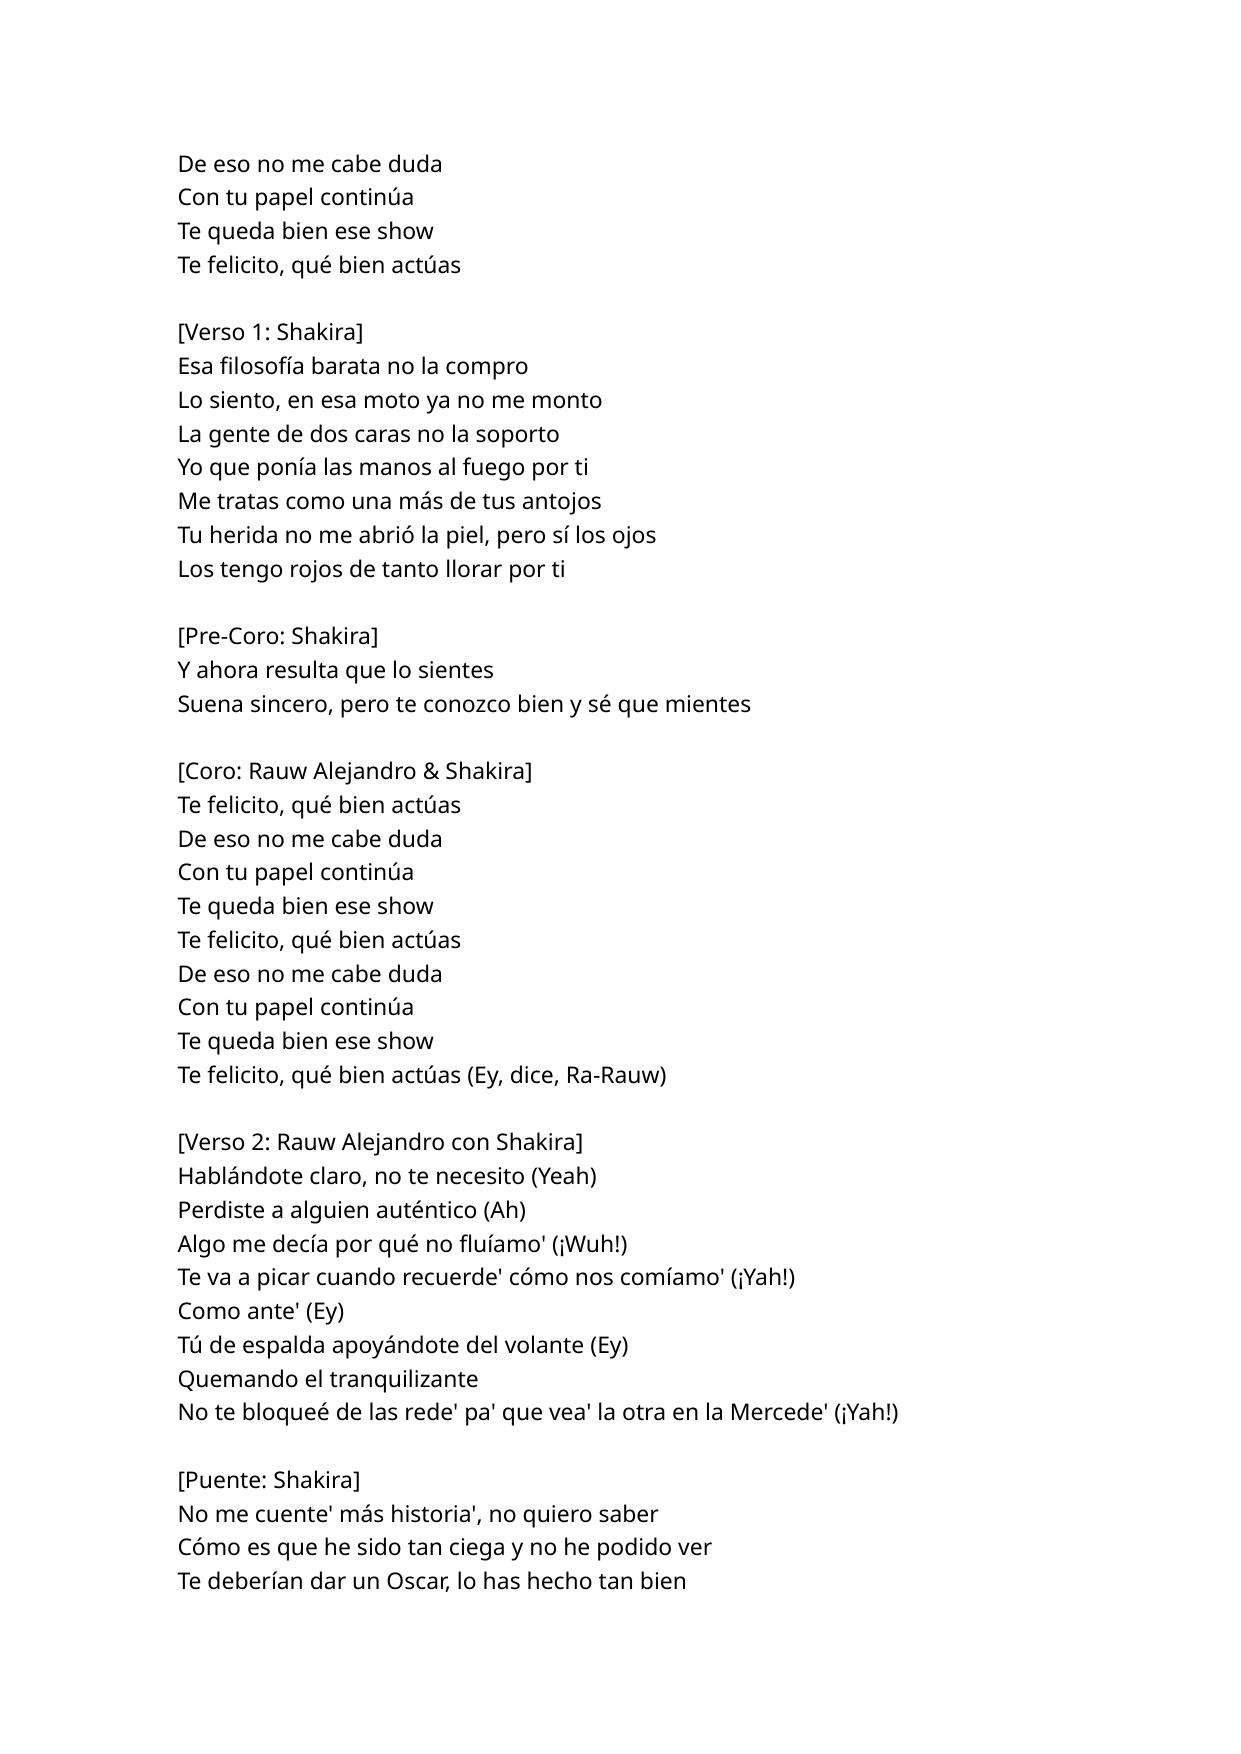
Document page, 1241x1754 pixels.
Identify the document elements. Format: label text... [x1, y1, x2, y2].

text Te felicito, qué bien actúas [177, 924, 1063, 955]
text Los tengo rojos de tanto llorar por ti [177, 553, 1063, 584]
text De eso no me cabe duda [177, 148, 1063, 179]
text Y ahora resulta que lo sientes [177, 654, 1063, 685]
text Con tu papel continúa [177, 991, 1063, 1023]
text Cómo es que he sido tan ciega y no he podido ver [177, 1531, 1063, 1563]
text Me tratas como una más de tus antojos [177, 485, 1063, 516]
text Perdiste a alguien auténtico (Ah) [177, 1194, 1063, 1225]
text De eso no me cabe duda [177, 958, 1063, 989]
text Yo que ponía las manos al fuego por ti [177, 451, 1063, 483]
text Tú de espalda apoyándote del volante (Ey) [177, 1329, 1063, 1360]
text No te bloqueé de las rede' pa' que vea' la otra en la Mercede' (¡Yah!) [177, 1396, 1063, 1428]
text [Verso 2: Rauw Alejandro con Shakira] [177, 1126, 1063, 1158]
text Como ante' (Ey) [177, 1295, 1063, 1326]
text La gente de dos caras no la soporto [177, 418, 1063, 449]
text [Verso 1: Shakira] [177, 316, 1063, 348]
text Te va a picar cuando recuerde' cómo nos comíamo' (¡Yah!) [177, 1261, 1063, 1293]
text Te queda bien ese show [177, 890, 1063, 921]
text Quemando el tranquilizante [177, 1363, 1063, 1394]
text Hablándote claro, no te necesito (Yeah) [177, 1160, 1063, 1191]
text Te felicito, qué bien actúas [177, 789, 1063, 820]
text Te queda bien ese show [177, 215, 1063, 246]
text [Pre-Coro: Shakira] [177, 620, 1063, 651]
text Lo siento, en esa moto ya no me monto [177, 384, 1063, 415]
text Algo me decía por qué no fluíamo' (¡Wuh!) [177, 1228, 1063, 1259]
text Te deberían dar un Oscar, lo has hecho tan bien [177, 1565, 1063, 1596]
text Tu herida no me abrió la piel, pero sí los ojos [177, 519, 1063, 550]
text Te felicito, qué bien actúas [177, 249, 1063, 280]
text Suena sincero, pero te conozco bien y sé que mientes [177, 688, 1063, 719]
text Con tu papel continúa [177, 181, 1063, 213]
text [Puente: Shakira] [177, 1464, 1063, 1495]
text Con tu papel continúa [177, 856, 1063, 888]
text Te felicito, qué bien actúas (Ey, dice, Ra-Rauw) [177, 1059, 1063, 1090]
text Te queda bien ese show [177, 1025, 1063, 1056]
text [Coro: Rauw Alejandro & Shakira] [177, 755, 1063, 786]
text De eso no me cabe duda [177, 823, 1063, 854]
text No me cuente' más historia', no quiero saber [177, 1498, 1063, 1529]
text Esa filosofía barata no la compro [177, 350, 1063, 381]
